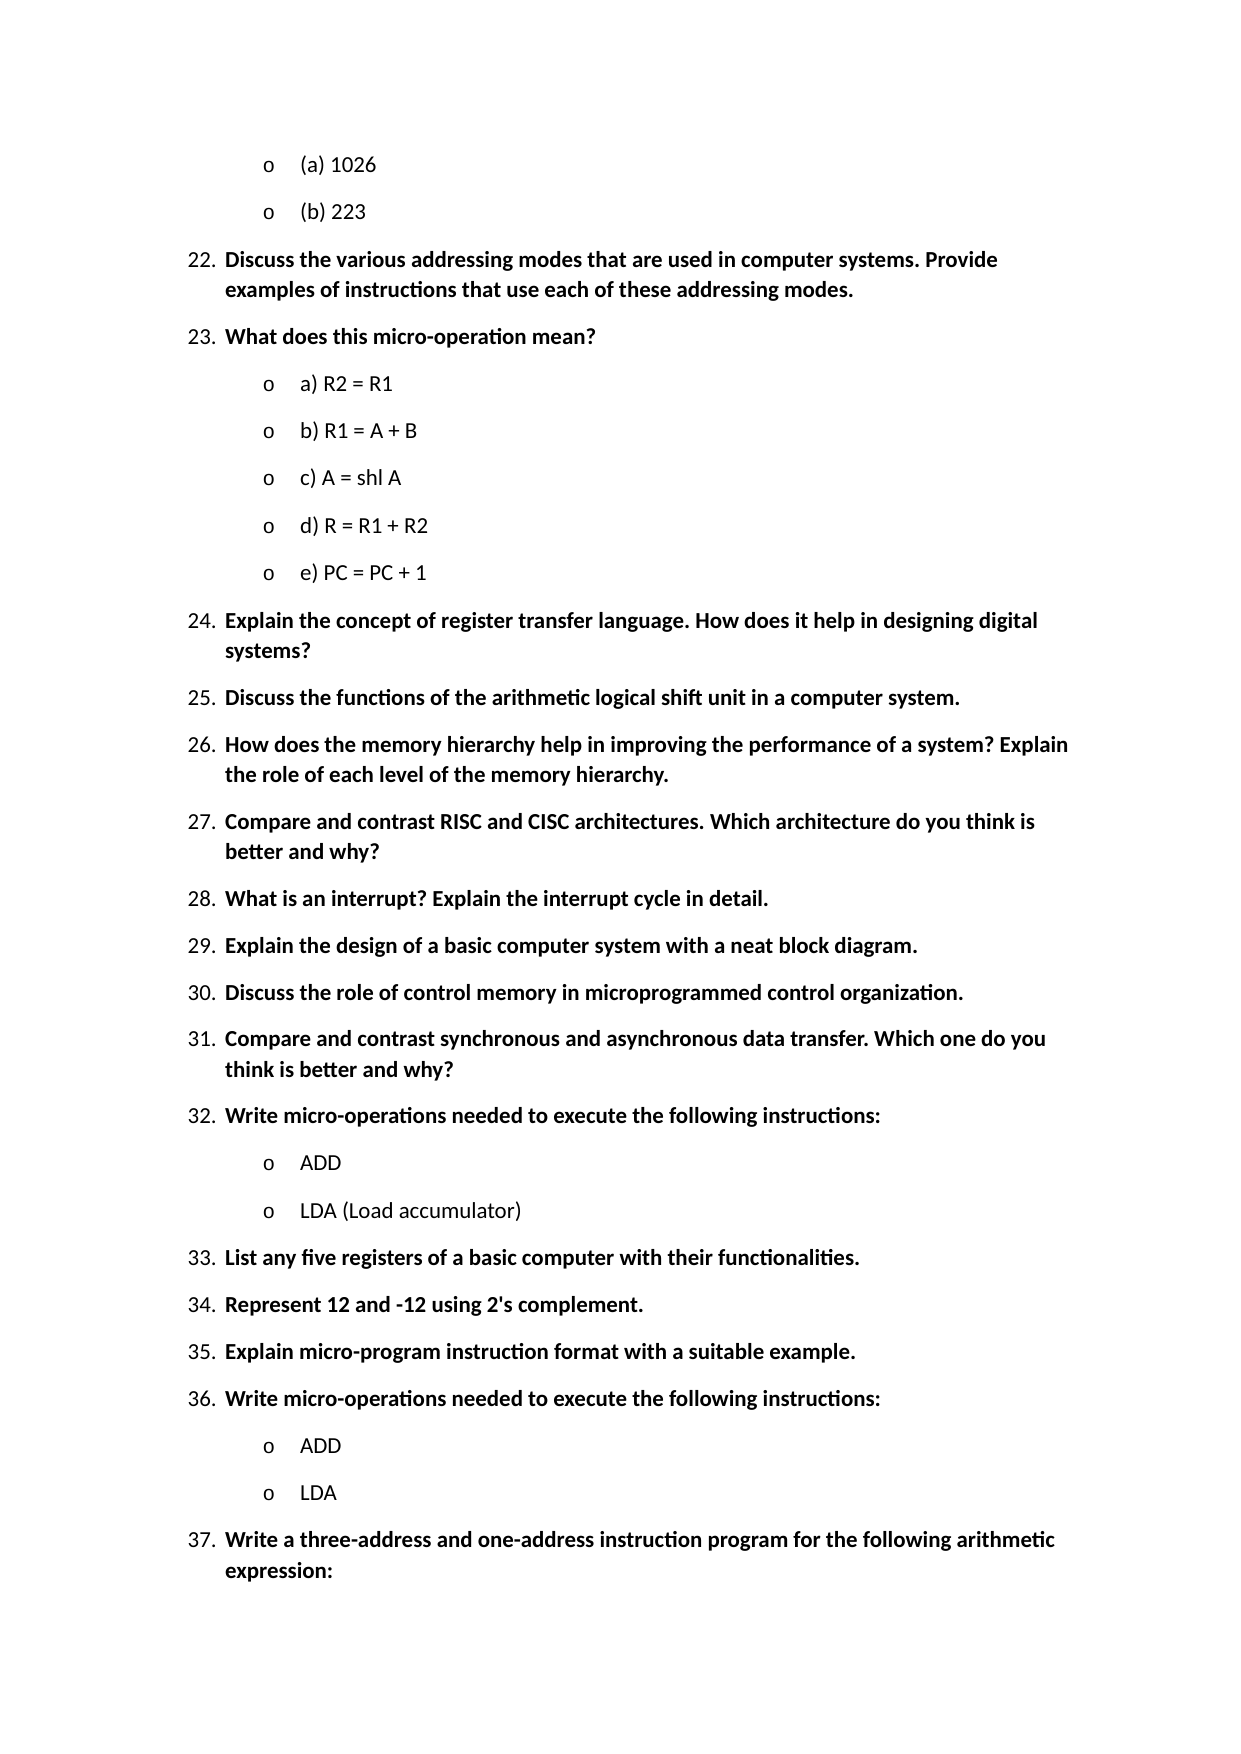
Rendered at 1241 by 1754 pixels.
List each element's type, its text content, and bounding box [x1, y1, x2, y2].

list (b) 223 [262, 197, 1090, 226]
list a) R2 = R1 [262, 369, 1090, 397]
list Represent 12 and -12 using 2's complement. [187, 1290, 1090, 1318]
list e) PC = PC + 1 [262, 558, 1090, 587]
list Write a three-address and one-address instruction program for the following arithmetic expression: [187, 1526, 1090, 1584]
list Explain the concept of register transfer language. How does it help in designing digital systems? [187, 606, 1090, 664]
list Discuss the functions of the arithmetic logical shift unit in a computer system. [187, 683, 1090, 711]
list List any five registers of a basic computer with their functionalities. [187, 1243, 1090, 1271]
list b) R1 = A + B [262, 416, 1090, 445]
list (a) 1026 [262, 150, 1090, 178]
list Discuss the role of control memory in microprogrammed control organization. [187, 978, 1090, 1006]
list LDA (Load accumulator) [262, 1196, 1090, 1224]
list ADD [262, 1148, 1090, 1177]
list What is an interrupt? Explain the interrupt cycle in detail. [187, 884, 1090, 912]
list LDA [262, 1478, 1090, 1507]
list Discuss the various addressing modes that are used in computer systems. Provide examples of instructions that use each of these addressing modes. [187, 245, 1090, 303]
list Explain micro-program instruction format with a suitable example. [187, 1337, 1090, 1365]
list Write micro-operations needed to execute the following instructions: [187, 1102, 1090, 1129]
list Compare and contrast RISC and CISC architectures. Which architecture do you think is better and why? [187, 807, 1090, 865]
list Compare and contrast synchronous and asynchronous data transfer. Which one do you think is better and why? [187, 1024, 1090, 1083]
list d) R = R1 + R2 [262, 511, 1090, 539]
list How does the memory hierarchy help in improving the performance of a system? Explain the role of each level of the memory hierarchy. [187, 730, 1090, 788]
list Write micro-operations needed to execute the following instructions: [187, 1384, 1090, 1412]
list What does this micro-operation mean? [187, 322, 1090, 350]
list ADD [262, 1431, 1090, 1459]
list Explain the design of a basic computer system with a neat block diagram. [187, 931, 1090, 959]
list c) A = shl A [262, 463, 1090, 492]
